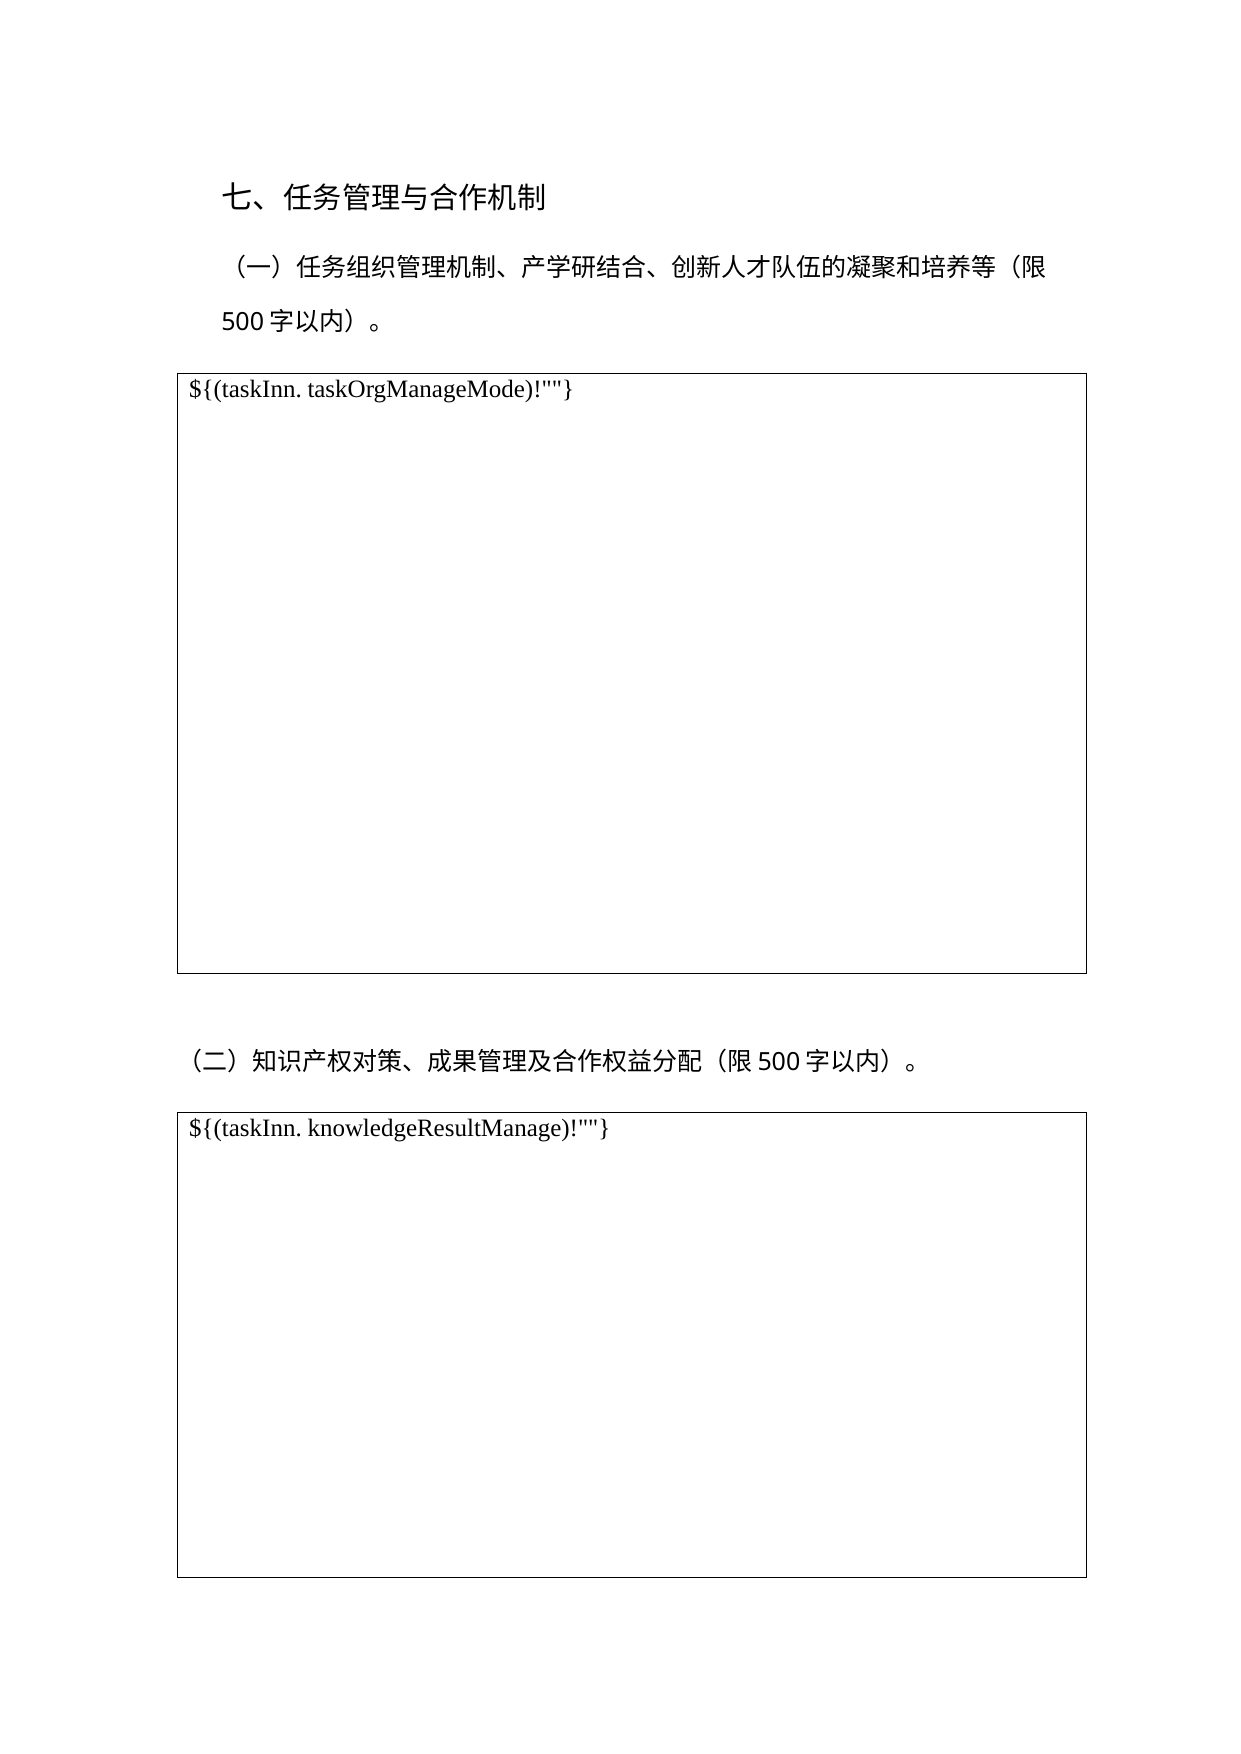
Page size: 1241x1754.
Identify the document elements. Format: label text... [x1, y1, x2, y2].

list 任务管理与合作机制 [177, 162, 1063, 227]
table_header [178, 1113, 1086, 1577]
table_header ${(taskInn. taskOrgManageMode)!""} [178, 374, 1086, 972]
list （一）任务组织管理机制、产学研结合、创新人才队伍的凝聚和培养等（限500字以内）。 [221, 247, 1063, 338]
text （二）知识产权对策、成果管理及合作权益分配（限500字以内）。 [177, 1041, 1063, 1077]
